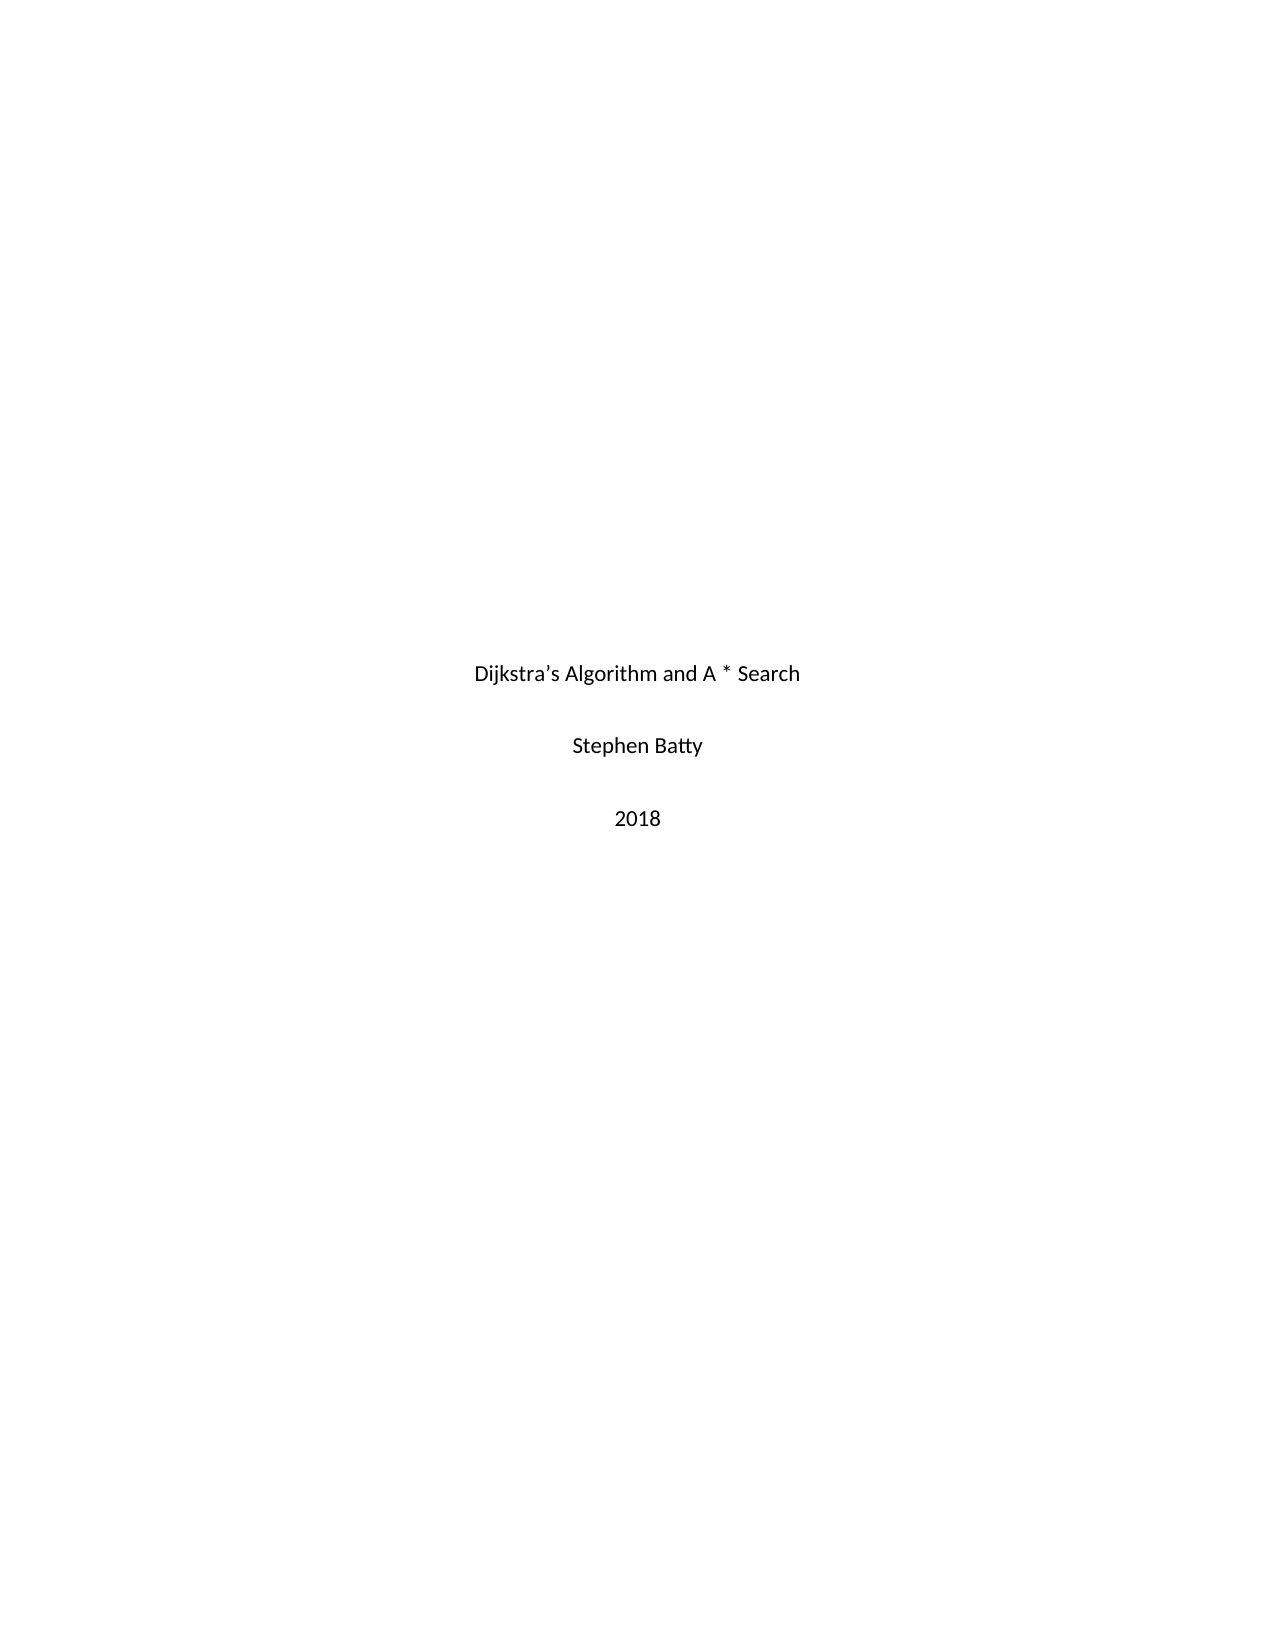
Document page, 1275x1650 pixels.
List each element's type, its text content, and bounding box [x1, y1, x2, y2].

text 2018 [150, 804, 1125, 832]
text Dijkstra’s Algorithm and A * Search [150, 659, 1125, 687]
text Stephen Batty [150, 732, 1125, 760]
